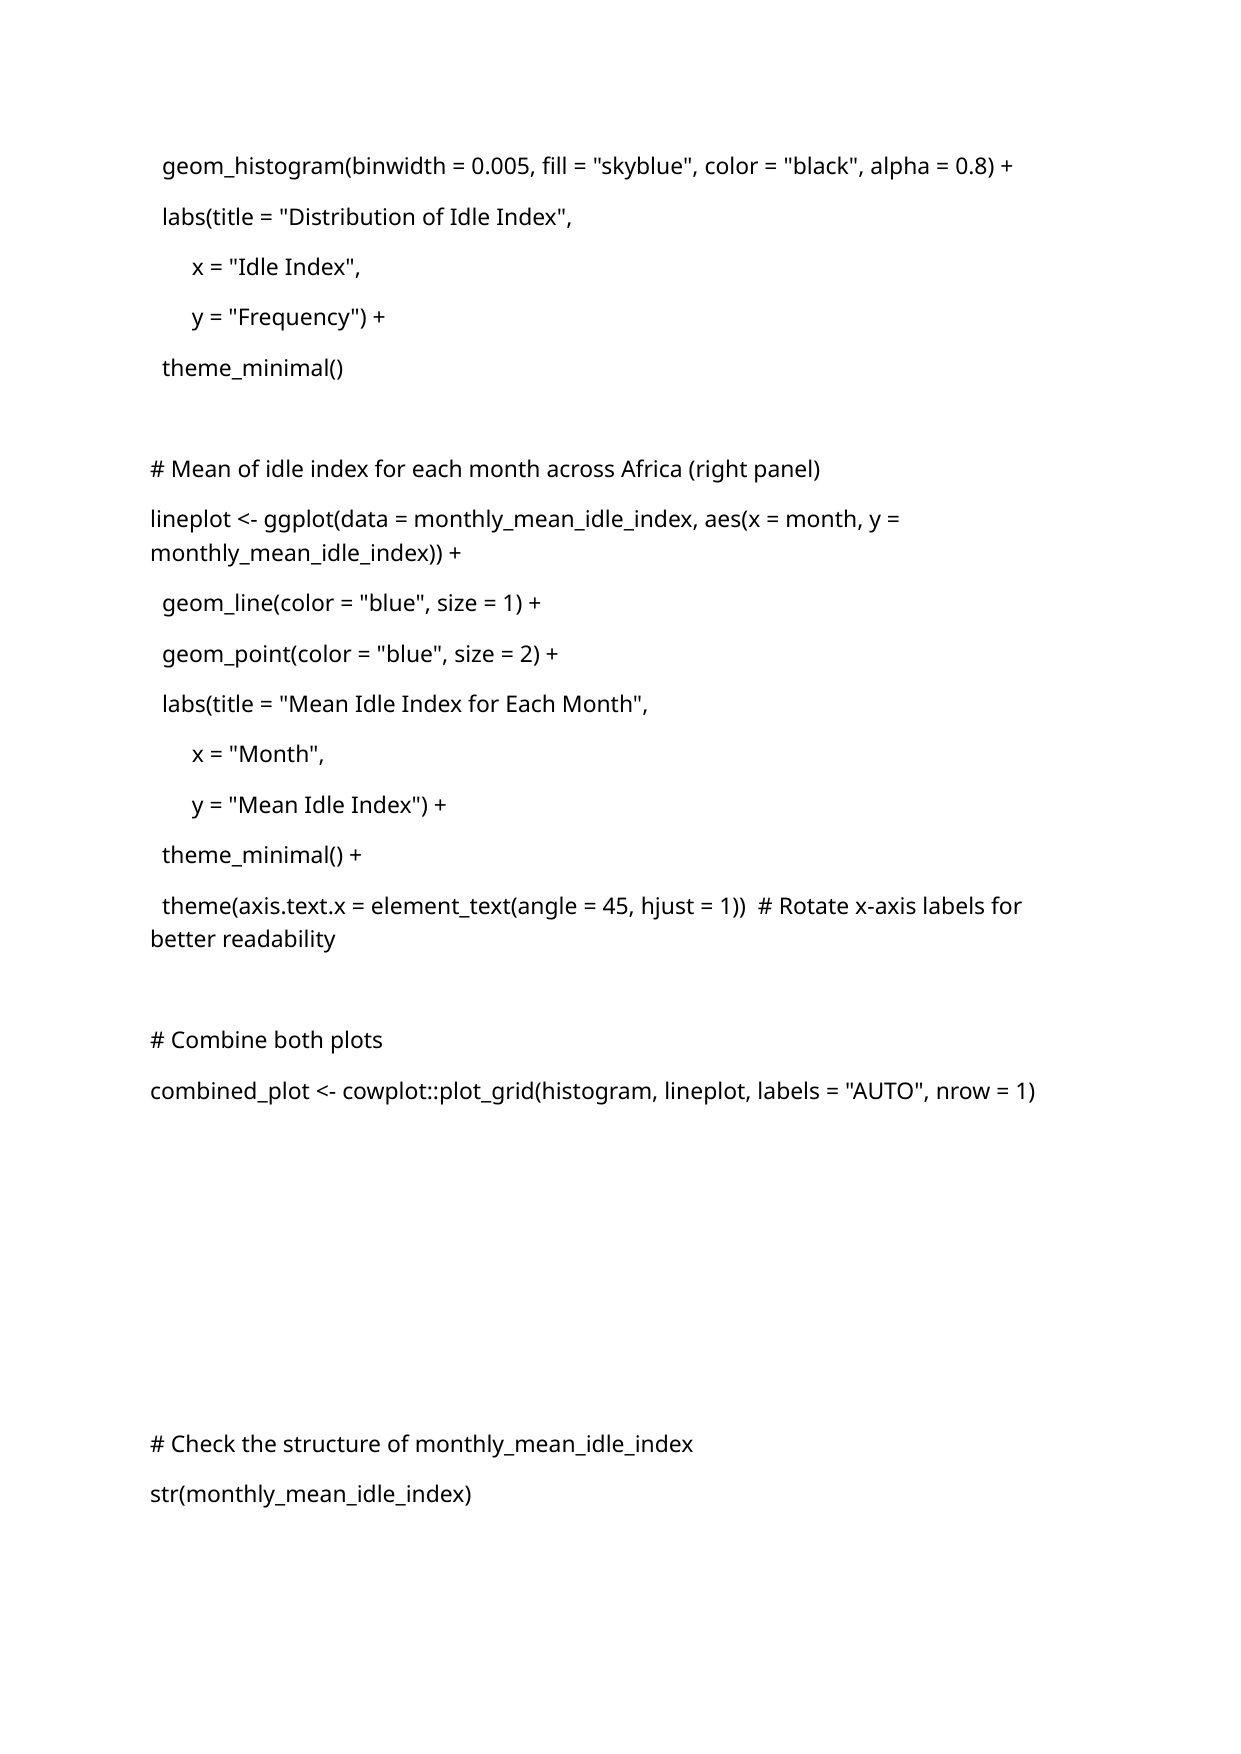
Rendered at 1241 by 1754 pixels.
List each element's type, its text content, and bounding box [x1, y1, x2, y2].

text geom_histogram(binwidth = 0.005, fill = "skyblue", color = "black", alpha = 0.8) + [150, 150, 1090, 181]
text str(monthly_mean_idle_index) [150, 1478, 1090, 1509]
text labs(title = "Distribution of Idle Index", [150, 200, 1090, 232]
text geom_point(color = "blue", size = 2) + [150, 637, 1090, 669]
text theme_minimal() + [150, 839, 1090, 870]
text combined_plot <- cowplot::plot_grid(histogram, lineplot, labels = "AUTO", nrow = 1) [150, 1074, 1090, 1106]
text y = "Frequency") + [150, 301, 1090, 332]
text y = "Mean Idle Index") + [150, 789, 1090, 820]
text # Combine both plots [150, 1024, 1090, 1055]
text x = "Month", [150, 738, 1090, 769]
text labs(title = "Mean Idle Index for Each Month", [150, 688, 1090, 719]
text geom_line(color = "blue", size = 1) + [150, 587, 1090, 618]
text theme_minimal() [150, 352, 1090, 383]
text # Mean of idle index for each month across Africa (right panel) [150, 452, 1090, 484]
text theme(axis.text.x = element_text(angle = 45, hjust = 1)) # Rotate x-axis labels for better readability [150, 889, 1090, 954]
text lineplot <- ggplot(data = monthly_mean_idle_index, aes(x = month, y = monthly_mean_idle_index)) + [150, 503, 1090, 568]
text x = "Idle Index", [150, 251, 1090, 282]
text # Check the structure of monthly_mean_idle_index [150, 1427, 1090, 1459]
